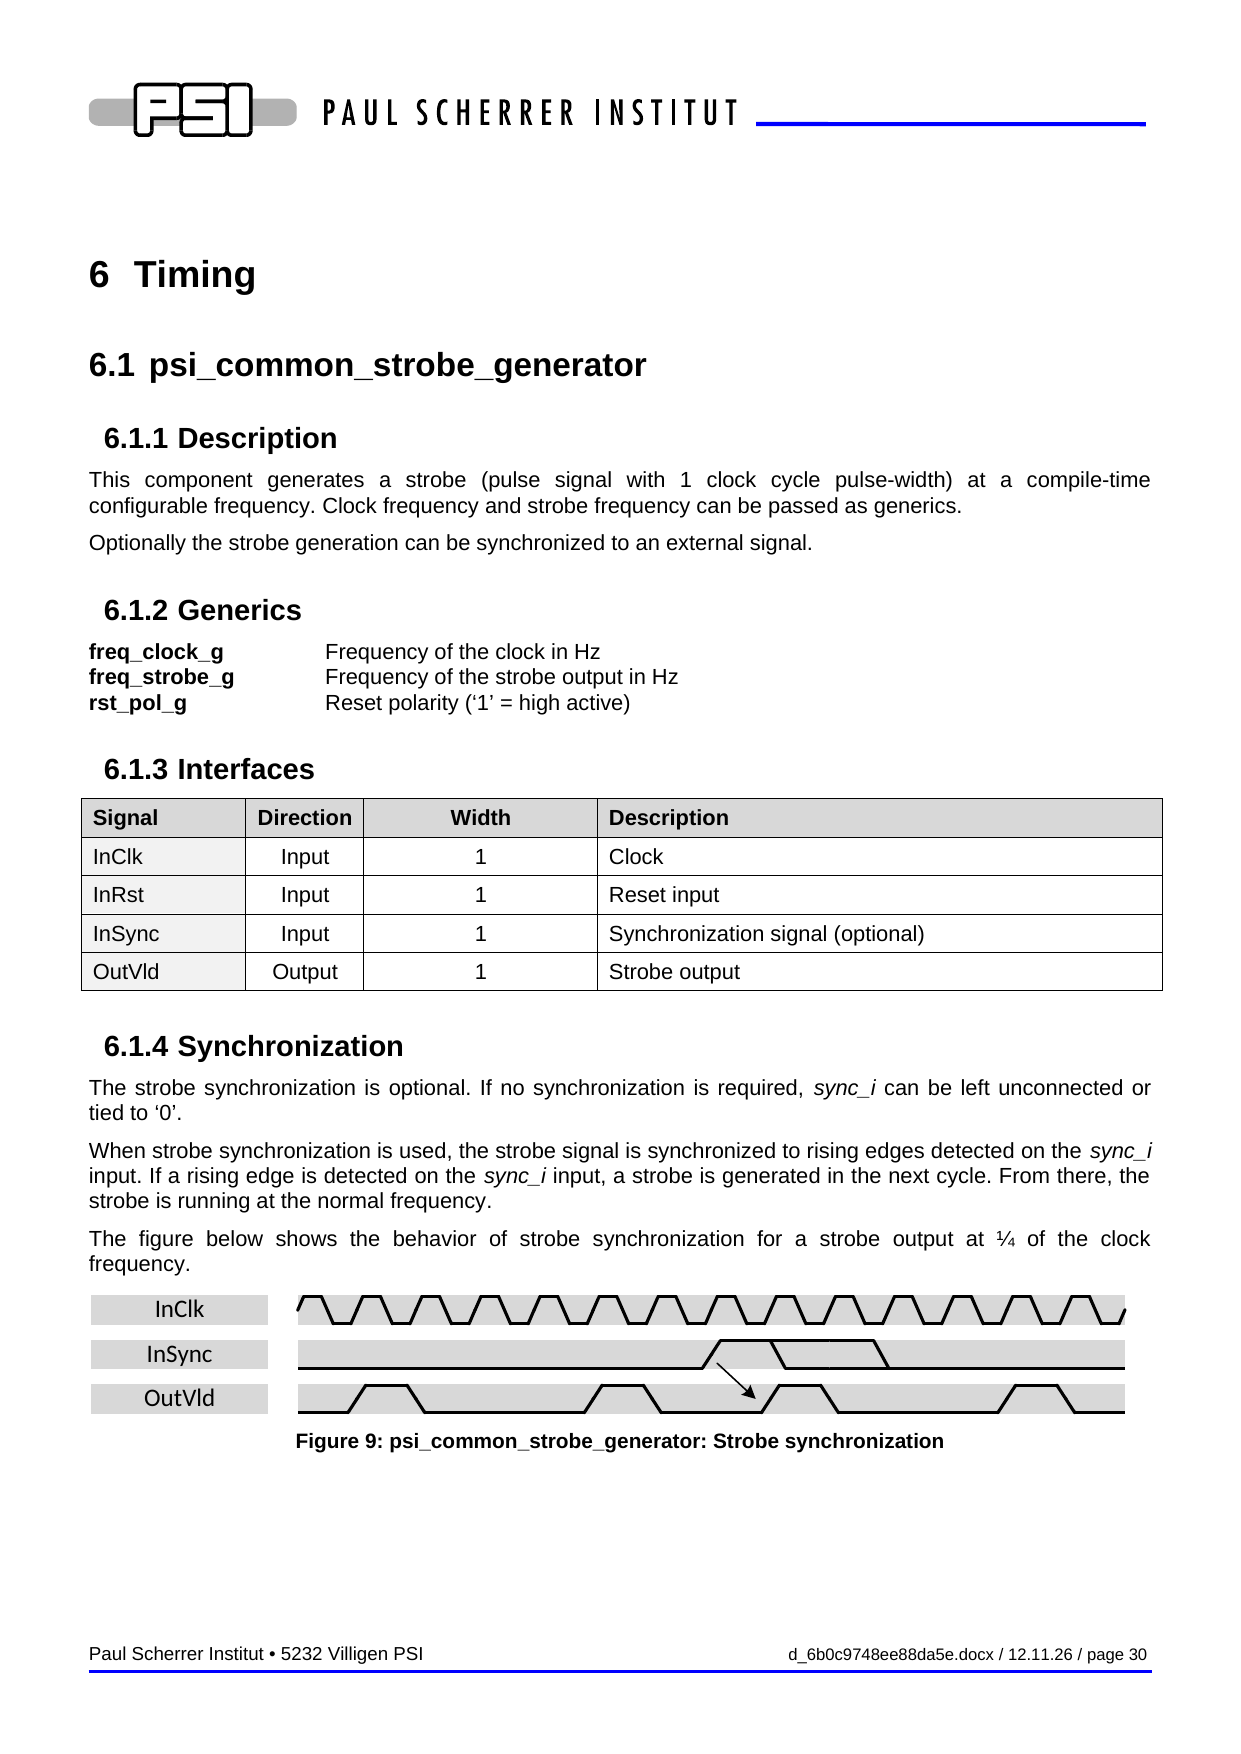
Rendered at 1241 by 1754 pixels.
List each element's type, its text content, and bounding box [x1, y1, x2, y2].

subtitle Timing [89, 252, 1152, 295]
table_cell Reset input [598, 876, 1162, 913]
table_cell 1 [364, 876, 597, 913]
text Figure 9: psi_common_strobe_generator: Strobe synchronization [89, 1429, 1152, 1453]
table_cell Synchronization signal (optional) [598, 915, 1162, 952]
table_cell Clock [598, 838, 1162, 875]
table_cell InSync [82, 915, 245, 952]
text The figure below shows the behavior of strobe synchronization for a strobe output at ¼ of the clock frequency. [89, 1226, 1152, 1276]
table_header Direction [246, 799, 363, 837]
table_cell InRst [82, 876, 245, 913]
subtitle Generics [103, 593, 1152, 626]
text This component generates a strobe (pulse signal with 1 clock cycle pulse-width) at a compile-time configurable frequency. Clock frequency and strobe frequency can be passed as generics. [89, 467, 1152, 518]
table_cell OutVld [82, 953, 245, 990]
text Optionally the strobe generation can be synchronized to an external signal. [89, 530, 1152, 555]
subtitle Interfaces [103, 752, 1152, 786]
table_cell Input [246, 876, 363, 913]
text When strobe synchronization is used, the strobe signal is synchronized to rising edges detected on the sync_i input. If a rising edge is detected on the sync_i input, a strobe is generated in the next cycle. From there, the strobe is running at the normal frequency. [89, 1138, 1152, 1213]
table_cell 1 [364, 838, 597, 875]
text The strobe synchronization is optional. If no synchronization is required, sync_i can be left unconnected or tied to ‘0’. [89, 1075, 1152, 1125]
text freq_clock_g Frequency of the clock in Hz freq_strobe_g Frequency of the strobe output in Hz rst_pol_g Reset polarity (‘1’ = high active) [89, 639, 1152, 714]
table_header Description [598, 799, 1162, 837]
subtitle psi_common_strobe_generator [89, 345, 1152, 384]
table_cell 1 [364, 953, 597, 990]
table_cell Input [246, 838, 363, 875]
table_cell Strobe output [598, 953, 1162, 990]
table_cell InClk [82, 838, 245, 875]
table_cell Input [246, 915, 363, 952]
table_header Signal [82, 799, 245, 837]
table_cell Output [246, 953, 363, 990]
subtitle Synchronization [103, 1029, 1152, 1062]
subtitle Description [103, 421, 1152, 455]
table_header Width [364, 799, 597, 837]
table_cell 1 [364, 915, 597, 952]
